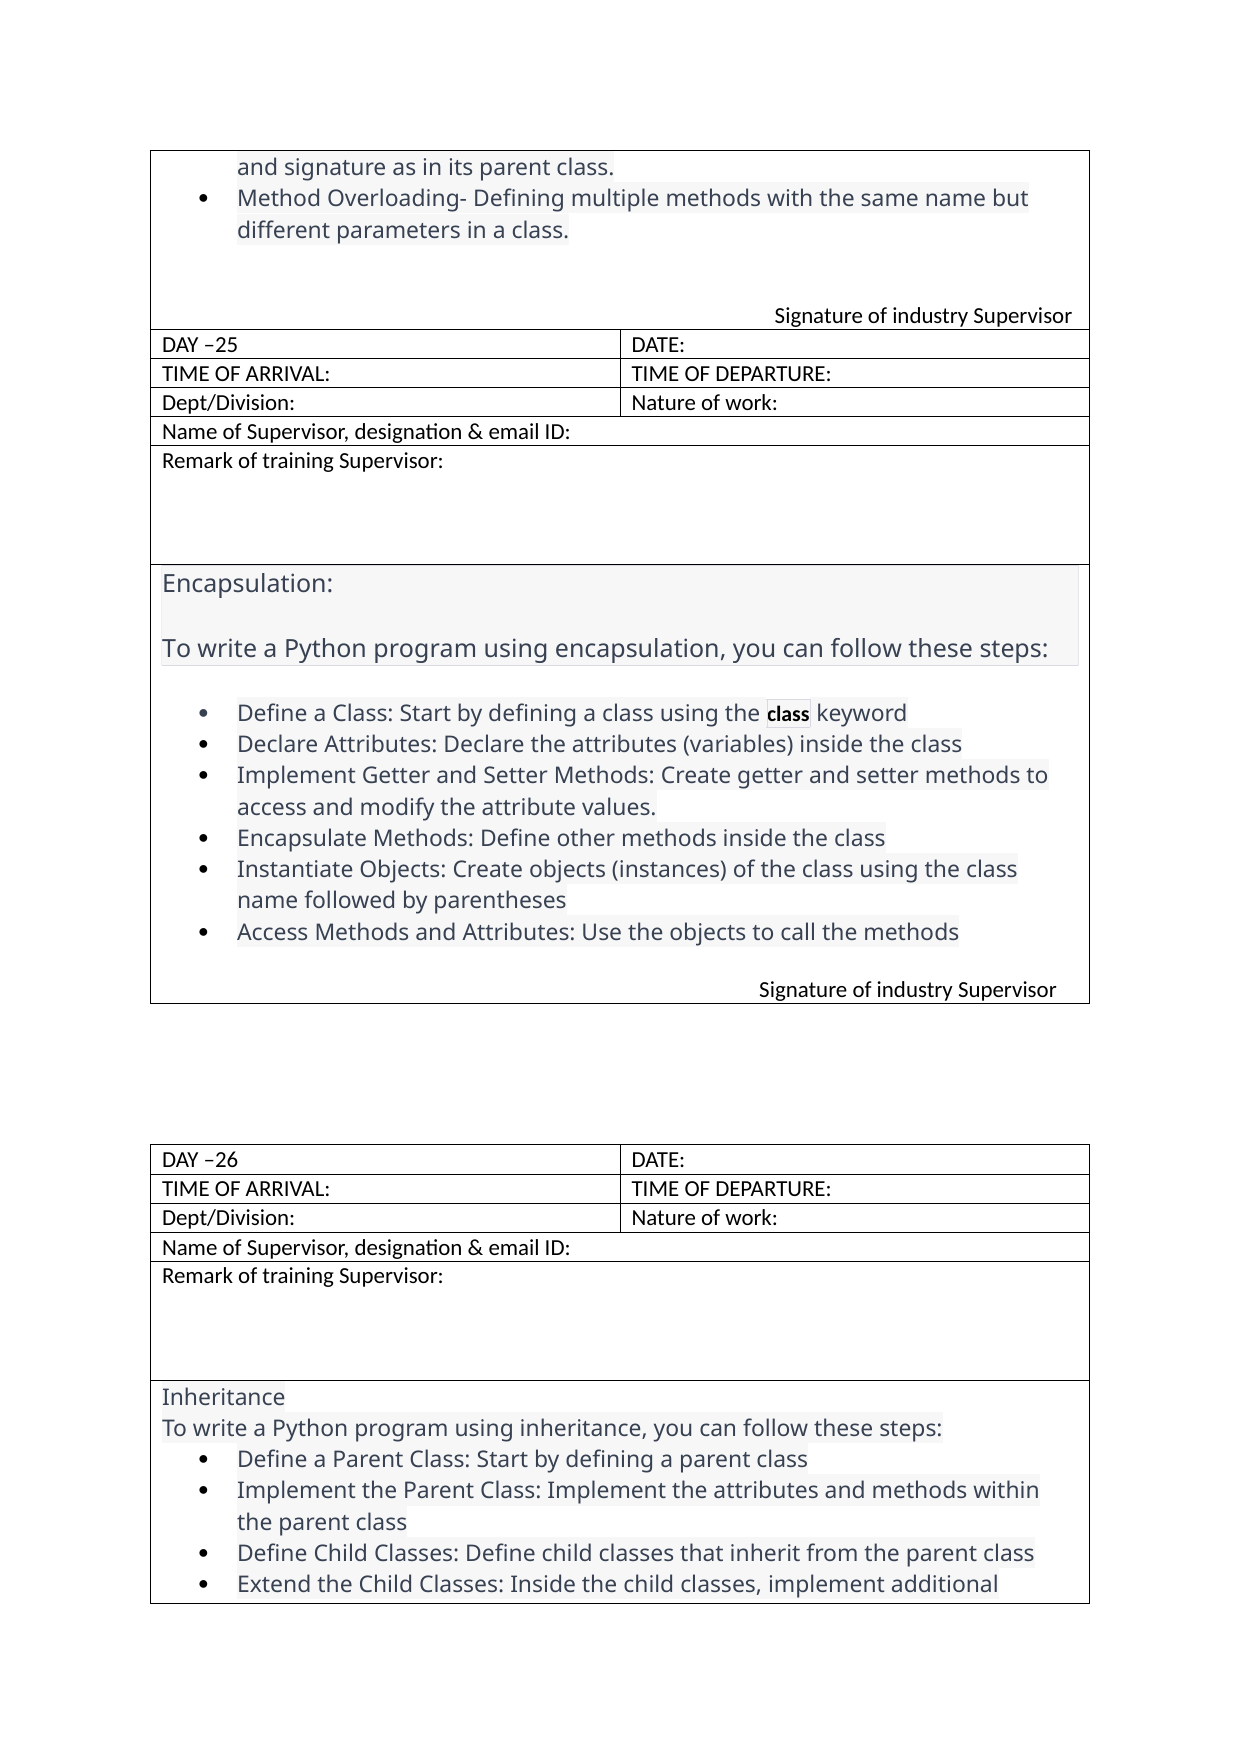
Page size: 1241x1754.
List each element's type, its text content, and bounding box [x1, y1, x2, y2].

table_header DAY –26 [151, 1145, 620, 1173]
table_cell Name of Supervisor, designation & email ID: [151, 1233, 1089, 1261]
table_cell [151, 151, 1089, 329]
table_cell Dept/Division: [151, 1204, 620, 1232]
table_cell TIME OF ARRIVAL: [151, 1175, 620, 1202]
table_cell Remark of training Supervisor: [151, 446, 1089, 564]
table_cell Nature of work: [621, 1204, 1089, 1232]
table_cell Name of Supervisor, designation & email ID: [151, 417, 1089, 445]
table_cell DATE: [621, 330, 1089, 358]
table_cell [151, 1381, 1089, 1603]
table_cell Remark of training Supervisor: [151, 1262, 1089, 1379]
table_cell TIME OF ARRIVAL: [151, 359, 620, 387]
table_cell TIME OF DEPARTURE: [621, 1175, 1089, 1202]
table_cell TIME OF DEPARTURE: [621, 359, 1089, 387]
table_cell Nature of work: [621, 388, 1089, 416]
table_cell Dept/Division: [151, 388, 620, 416]
table_cell DAY –25 [151, 330, 620, 358]
table_header DATE: [621, 1145, 1089, 1173]
table_cell Encapsulation: To write a Python program using encapsulation, you can follow these steps: Define a Class: Start by defining a class using the class keyword Declare Attributes: Declare the attributes (variables) inside the class Implement Getter and Setter Methods: Create getter and setter methods to access and modify the attribute values. Encapsulate Methods: Define other methods inside the class Instantiate Objects: Create objects (instances) of the class using the class name followed by parentheses Access Methods and Attributes: Use the objects to call the methods Signature of industry Supervisor [151, 565, 1089, 1003]
